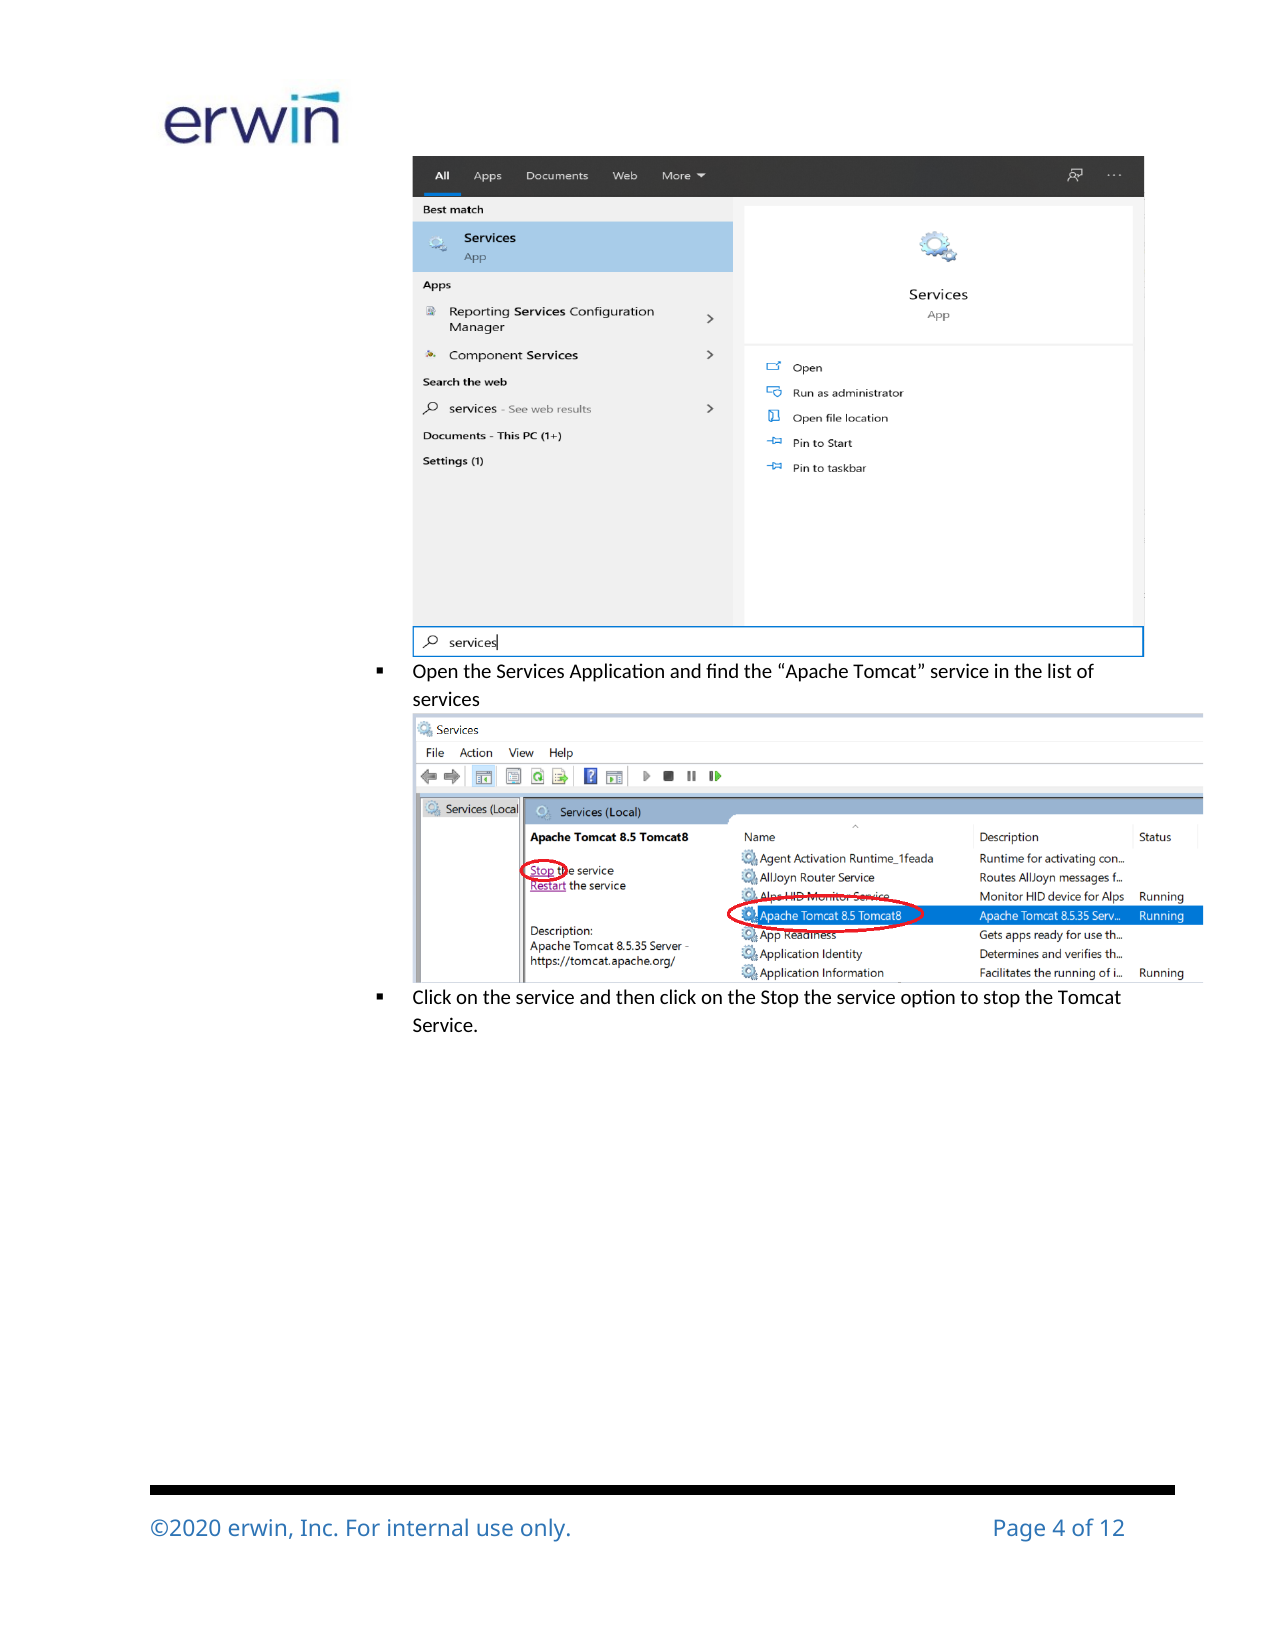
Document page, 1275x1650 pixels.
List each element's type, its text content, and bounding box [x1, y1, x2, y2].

picture [412, 713, 1204, 983]
list Open the Services Application and find the “Apache Tomcat” service in the list of services [375, 658, 1125, 711]
list Click on the service and then click on the Stop the service option to stop the Tomcat Service. [375, 984, 1125, 1037]
picture [412, 156, 1145, 657]
picture [150, 79, 354, 155]
